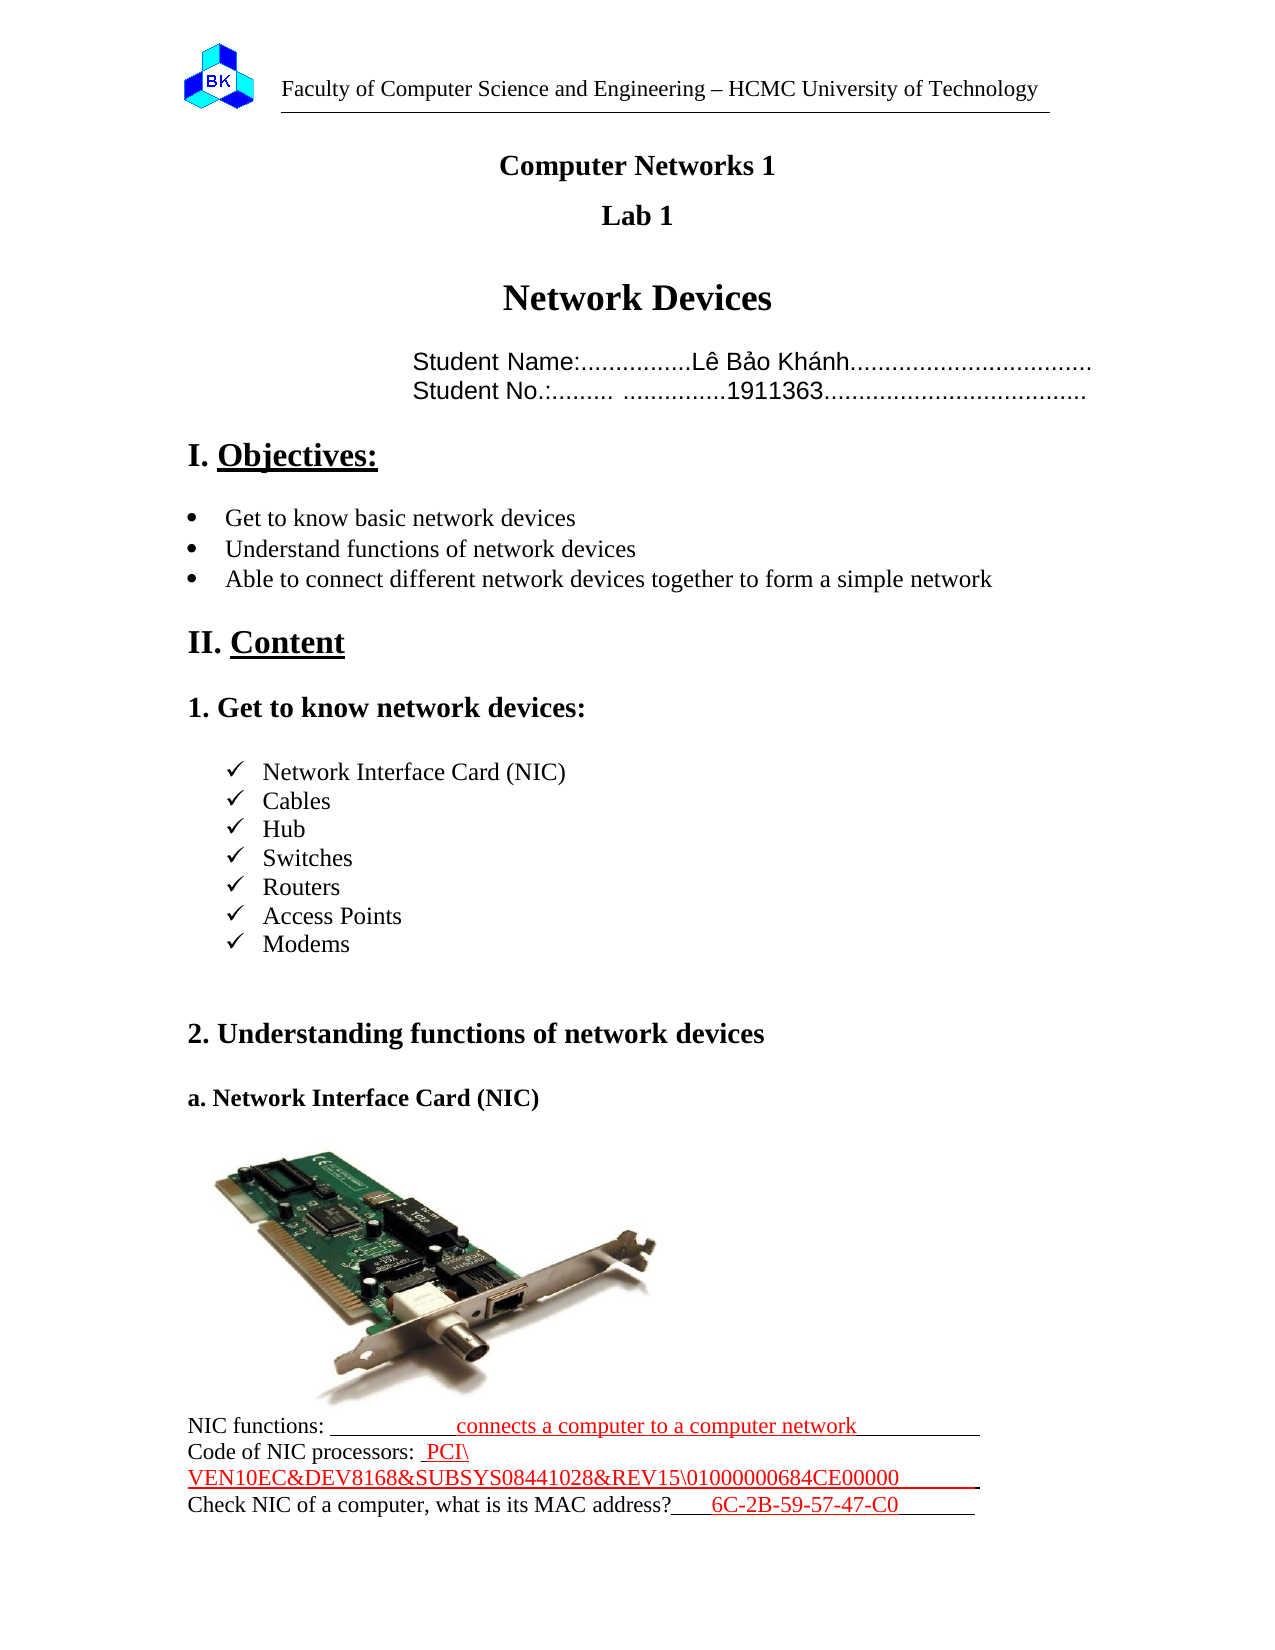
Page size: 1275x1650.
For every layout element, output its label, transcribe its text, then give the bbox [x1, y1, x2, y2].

list Able to connect different network devices together to form a simple network [187, 563, 1098, 594]
picture [211, 1140, 661, 1411]
list Switches [225, 843, 1098, 872]
list Understand functions of network devices [187, 533, 1098, 563]
list Routers [225, 872, 1098, 901]
text Student No.:......... ...............1911363...................................... [412, 376, 1098, 404]
title Network Devices [497, 275, 778, 318]
subtitle Content [187, 623, 1098, 661]
subtitle Computer Networks 1 [497, 148, 778, 182]
picture [184, 43, 254, 109]
list Hub [225, 814, 1098, 843]
list Network Interface Card (NIC) [225, 757, 1098, 786]
list Modems [225, 929, 1098, 958]
list Cables [225, 786, 1098, 814]
text Student Name:................Lê Bảo Khánh................................... [412, 347, 1098, 376]
subtitle Objectives: [187, 435, 382, 473]
subtitle Get to know network devices: [187, 690, 1098, 723]
text Lab 1 [497, 198, 778, 232]
list Get to know basic network devices [187, 502, 1098, 533]
subtitle Network Interface Card (NIC) [187, 1083, 1098, 1112]
text NIC functions: connects a computer to a computer network Code of NIC processors: PCI\VEN10EC&DEV8168&SUBSYS08441028&REV15\01000000684CE00000 Check NIC of a computer, what is its MAC address? 6C-2B-59-57-47-C0 [187, 1488, 977, 1517]
list Access Points [225, 901, 1098, 929]
subtitle Understanding functions of network devices [187, 1016, 1098, 1049]
